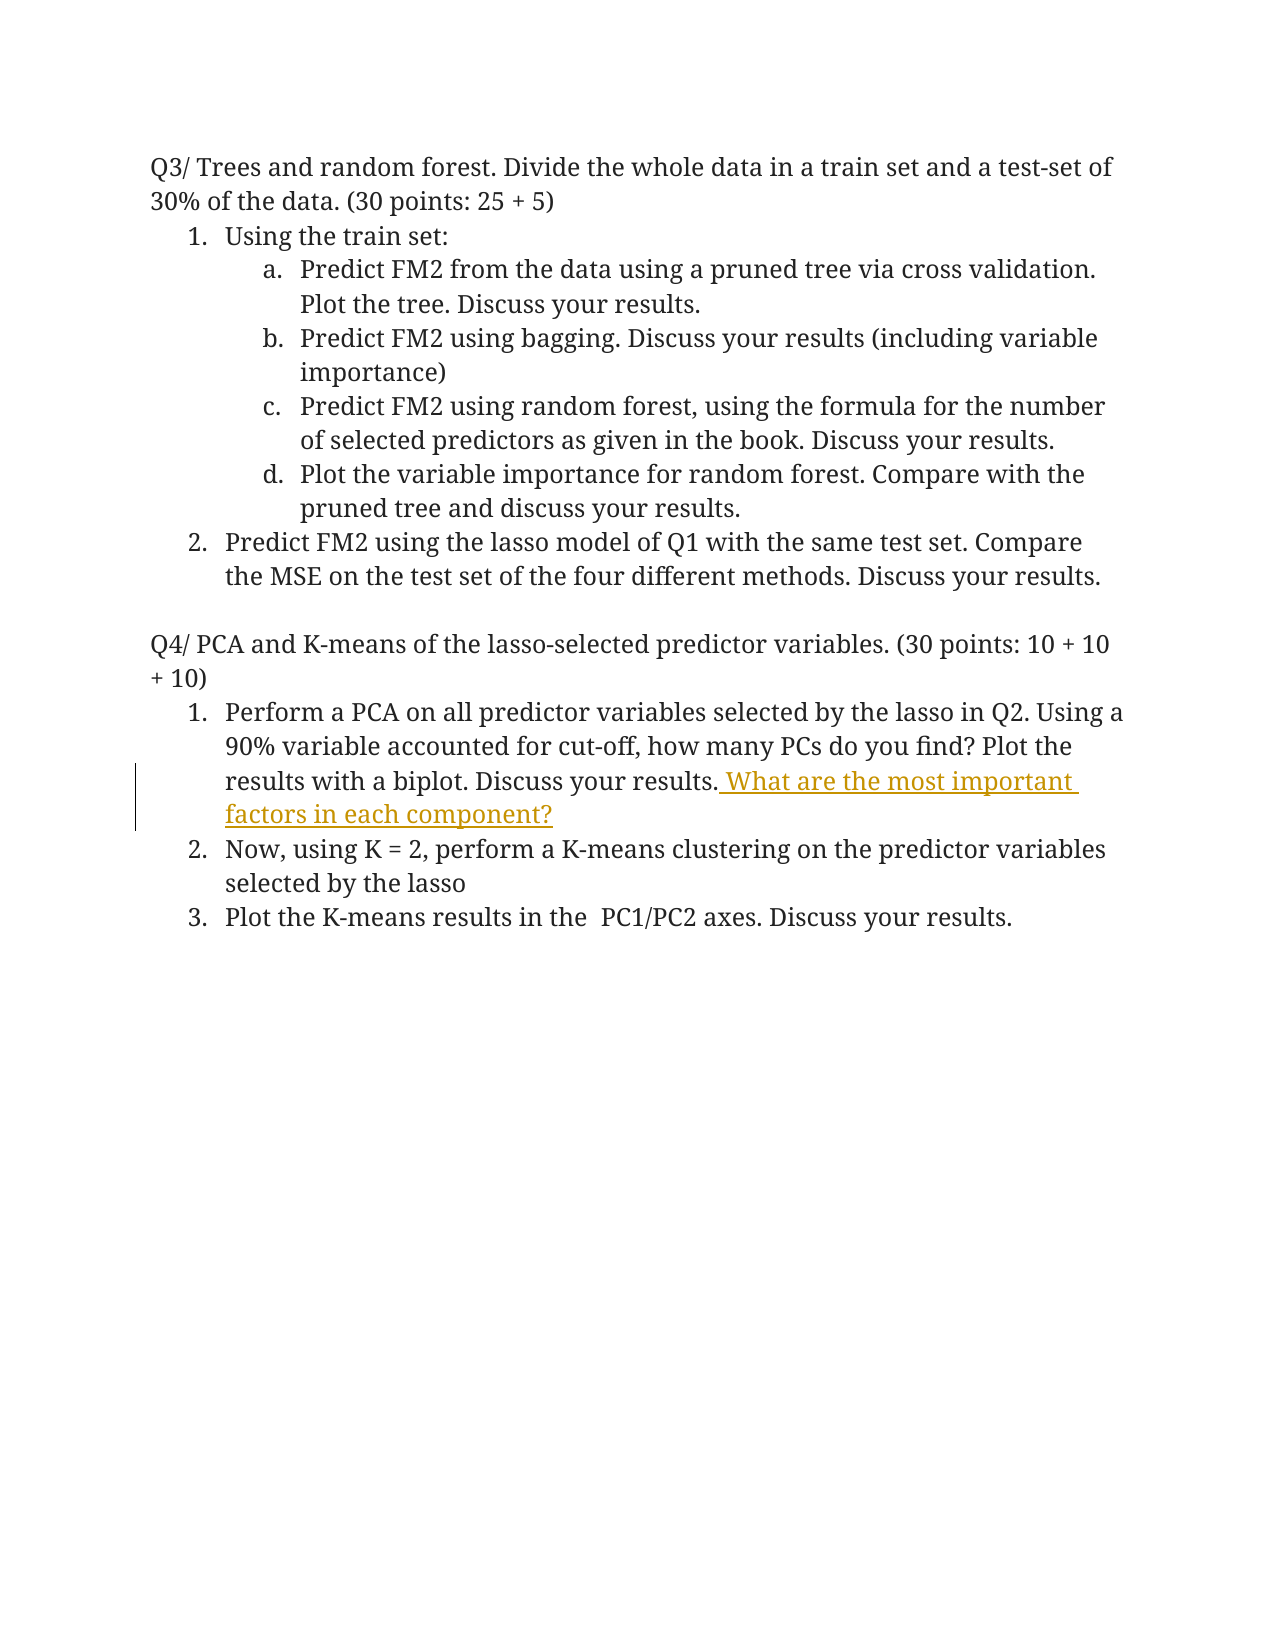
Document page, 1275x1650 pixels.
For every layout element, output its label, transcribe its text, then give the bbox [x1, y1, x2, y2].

list Using the train set: [187, 218, 1125, 252]
list Predict FM2 using random forest, using the formula for the number of selected predictors as given in the book. Discuss your results. [262, 388, 1125, 457]
text Q3/ Trees and random forest. Divide the whole data in a train set and a test-set of 30% of the data. (30 points: 25 + 5) [150, 150, 1125, 218]
list Predict FM2 from the data using a pruned tree via cross validation. Plot the tree. Discuss your results. [262, 252, 1125, 320]
list Now, using K = 2, perform a K-means clustering on the predictor variables selected by the lasso [187, 831, 1125, 899]
list Perform a PCA on all predictor variables selected by the lasso in Q2. Using a 90% variable accounted for cut-off, how many PCs do you find? Plot the results with a biplot. Discuss your results. [187, 695, 1125, 831]
text Q4/ PCA and K-means of the lasso-selected predictor variables. (30 points: 10 + 10 + 10) [150, 627, 1125, 695]
list Plot the variable importance for random forest. Compare with the pruned tree and discuss your results. [262, 457, 1125, 525]
list Predict FM2 using the lasso model of Q1 with the same test set. Compare the MSE on the test set of the four different methods. Discuss your results. [187, 525, 1125, 593]
list Predict FM2 using bagging. Discuss your results (including variable importance) [262, 320, 1125, 388]
list Plot the K-means results in the PC1/PC2 axes. Discuss your results. [187, 899, 1125, 933]
